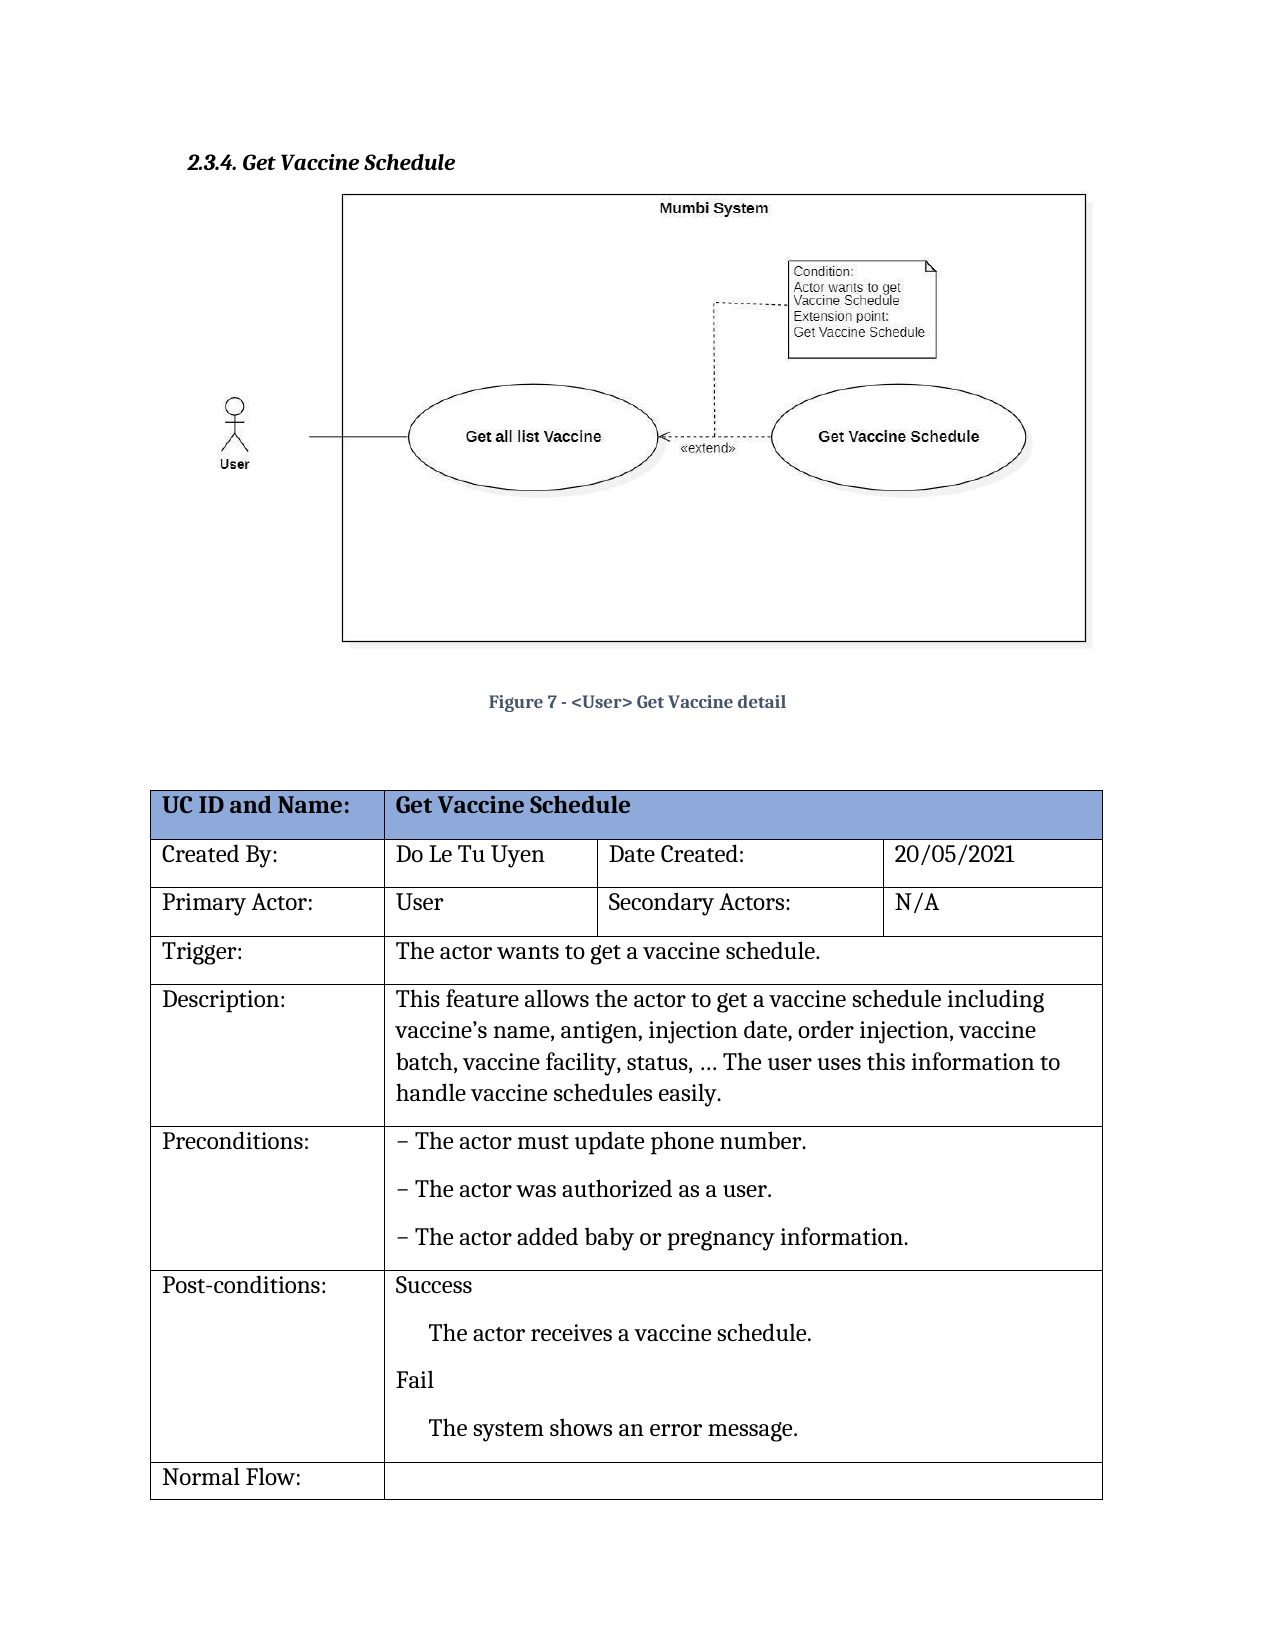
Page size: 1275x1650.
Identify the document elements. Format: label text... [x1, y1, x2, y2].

table_cell N/A [884, 888, 1102, 936]
table_cell Normal Flow: [151, 1463, 384, 1499]
table_cell This feature allows the actor to get a vaccine schedule including vaccine’s name, antigen, injection date, order injection, vaccine batch, vaccine facility, status, … The user uses this information to handle vaccine schedules easily. [385, 985, 1102, 1126]
table_cell Secondary Actors: [598, 888, 883, 936]
subtitle 2.3.4. Get Vaccine Schedule [150, 150, 1125, 176]
table_header Get Vaccine Schedule [385, 791, 1102, 839]
table_cell Primary Actor: [151, 888, 384, 936]
table_cell Do Le Tu Uyen [385, 840, 597, 887]
table_header UC ID and Name: [151, 791, 384, 839]
table_cell Created By: [151, 840, 384, 887]
table_cell The actor wants to get a vaccine schedule. [385, 937, 1102, 984]
table_cell User [385, 888, 597, 936]
table_cell Preconditions: [151, 1127, 384, 1270]
table_cell Success The actor receives a vaccine schedule. Fail The system shows an error message. [385, 1271, 1102, 1462]
table_cell Date Created: [598, 840, 883, 887]
table_cell 20/05/2021 [884, 840, 1102, 887]
picture [150, 184, 1125, 682]
table_cell Description: [151, 985, 384, 1126]
table_cell Post-conditions: [151, 1271, 384, 1462]
table_cell Trigger: [151, 937, 384, 984]
table_cell [385, 1463, 1102, 1499]
table_cell − The actor must update phone number. − The actor was authorized as a user. − The actor added baby or pregnancy information. [385, 1127, 1102, 1270]
